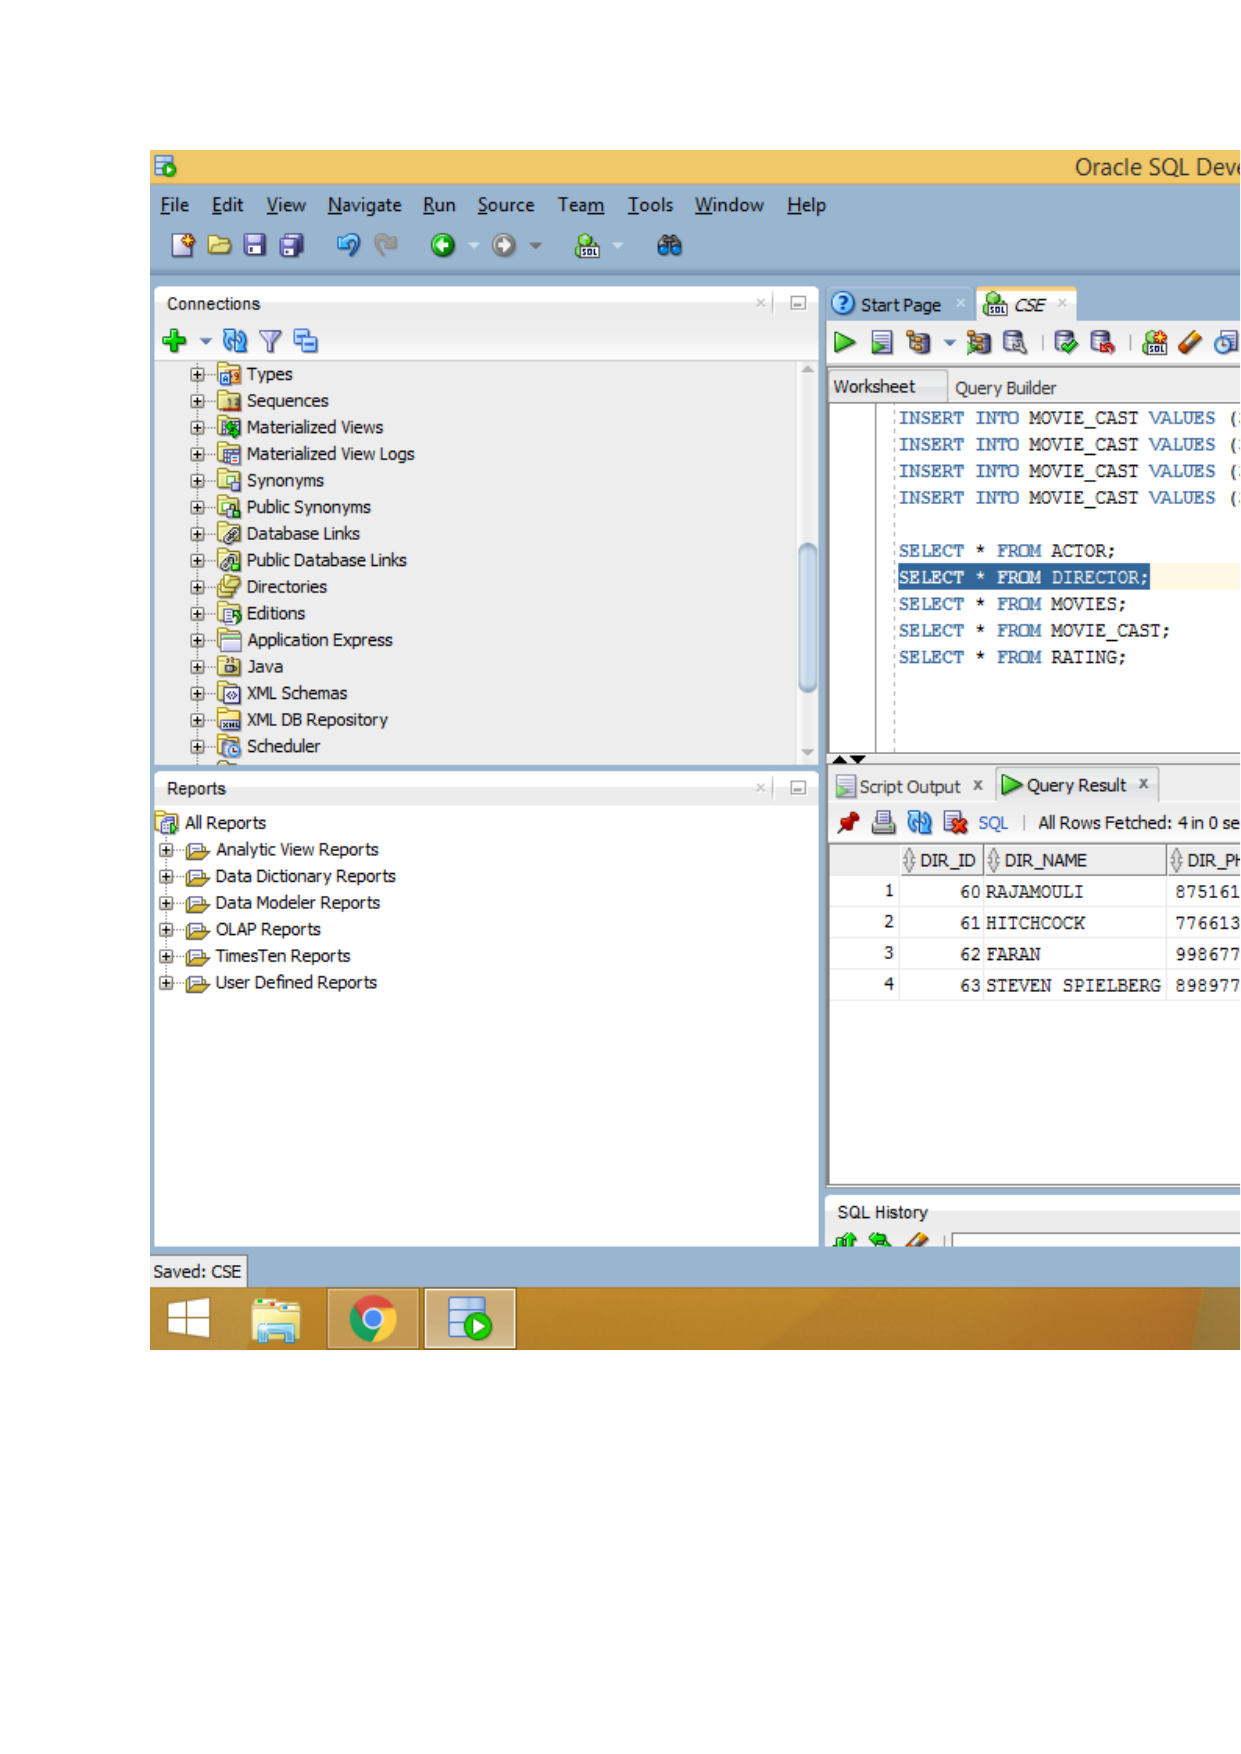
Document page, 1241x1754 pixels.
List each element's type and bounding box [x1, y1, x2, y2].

picture [150, 150, 1241, 1350]
